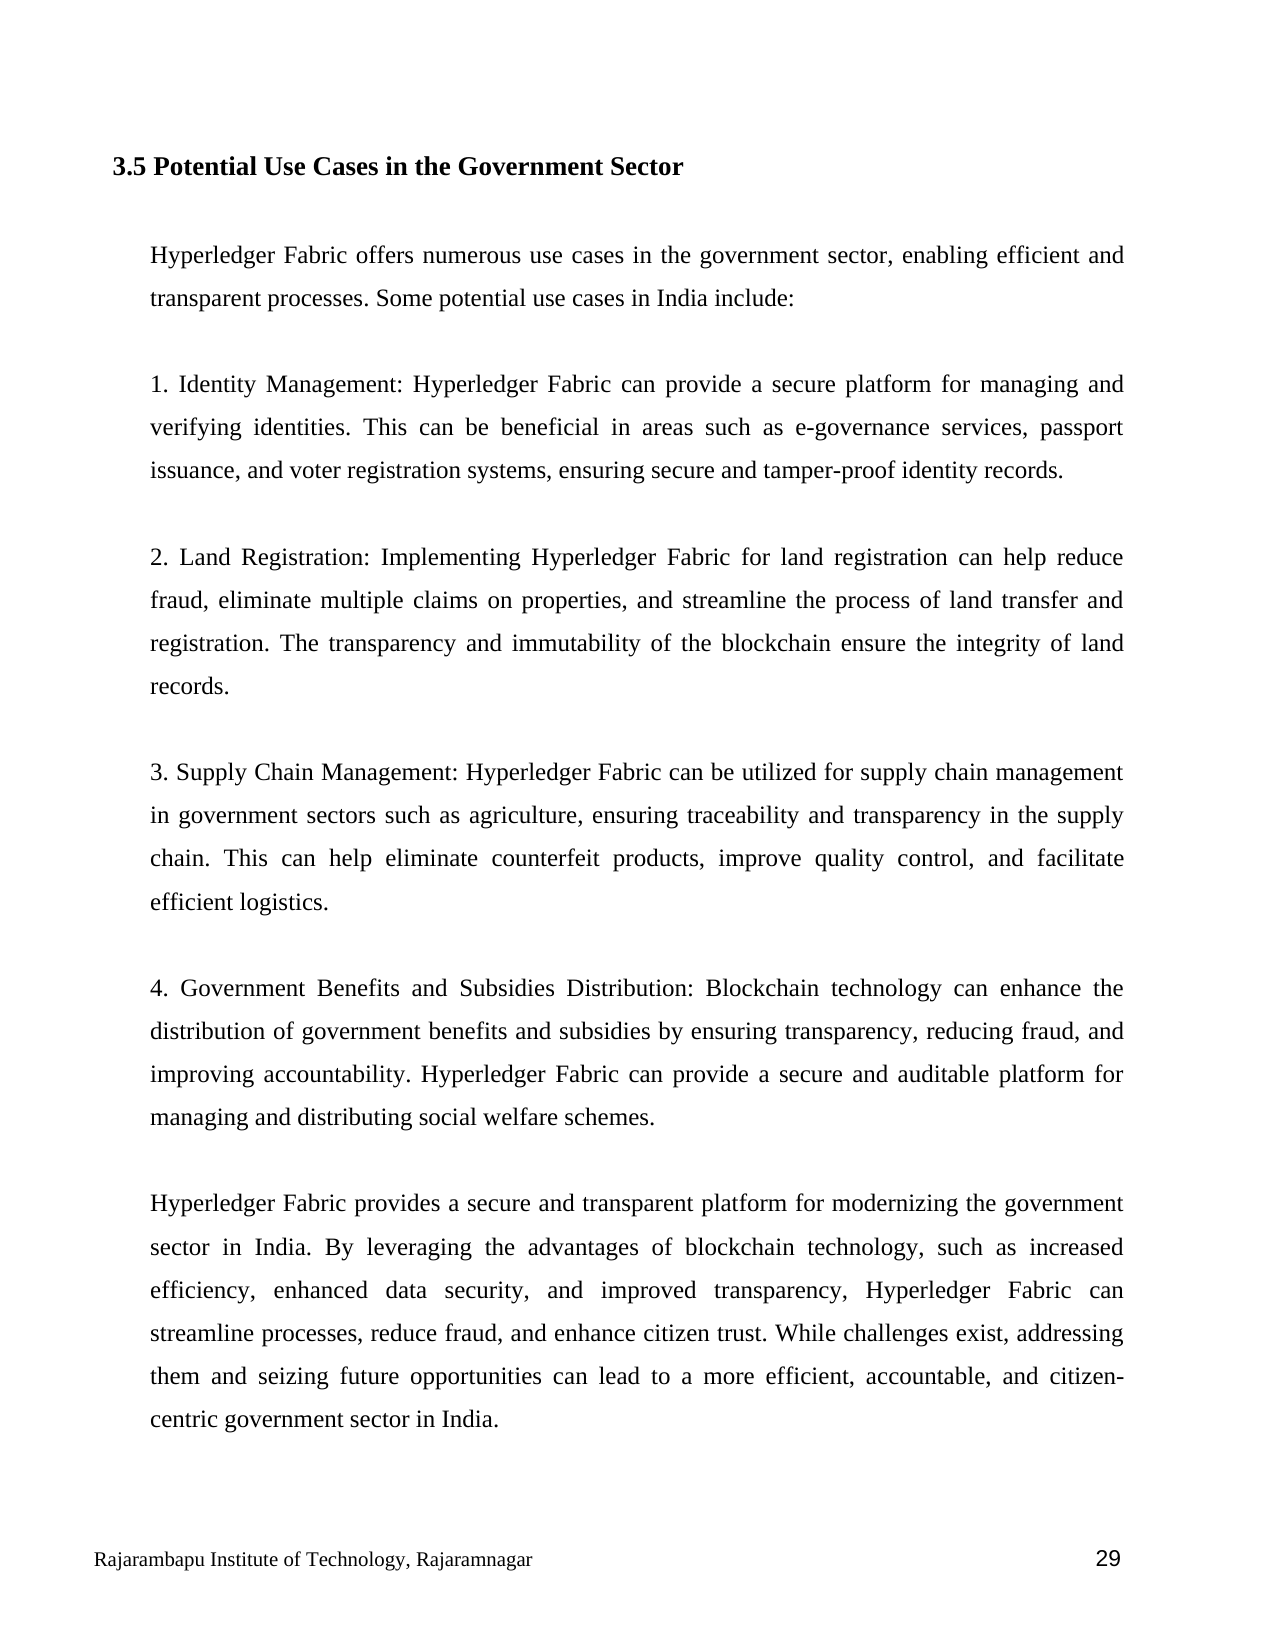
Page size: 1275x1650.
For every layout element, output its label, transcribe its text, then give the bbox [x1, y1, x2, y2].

text Hyperledger Fabric offers numerous use cases in the government sector, enabling efficient and transparent processes. Some potential use cases in India include: [150, 240, 1125, 312]
text 1. Identity Management: Hyperledger Fabric can provide a secure platform for managing and verifying identities. This can be beneficial in areas such as e-governance services, passport issuance, and voter registration systems, ensuring secure and tamper-proof identity records. [150, 369, 1125, 484]
text 3. Supply Chain Management: Hyperledger Fabric can be utilized for supply chain management in government sectors such as agriculture, ensuring traceability and transparency in the supply chain. This can help eliminate counterfeit products, improve quality control, and facilitate efficient logistics. [150, 757, 1125, 915]
text 3.5 Potential Use Cases in the Government Sector [112, 150, 1125, 181]
text 2. Land Registration: Implementing Hyperledger Fabric for land registration can help reduce fraud, eliminate multiple claims on properties, and streamline the process of land transfer and registration. The transparency and immutability of the blockchain ensure the integrity of land records. [150, 542, 1125, 700]
text 4. Government Benefits and Subsidies Distribution: Blockchain technology can enhance the distribution of government benefits and subsidies by ensuring transparency, reducing fraud, and improving accountability. Hyperledger Fabric can provide a secure and auditable platform for managing and distributing social welfare schemes. [150, 973, 1125, 1131]
text Hyperledger Fabric provides a secure and transparent platform for modernizing the government sector in India. By leveraging the advantages of blockchain technology, such as increased efficiency, enhanced data security, and improved transparency, Hyperledger Fabric can streamline processes, reduce fraud, and enhance citizen trust. While challenges exist, addressing them and seizing future opportunities can lead to a more efficient, accountable, and citizen-centric government sector in India. [150, 1188, 1125, 1433]
